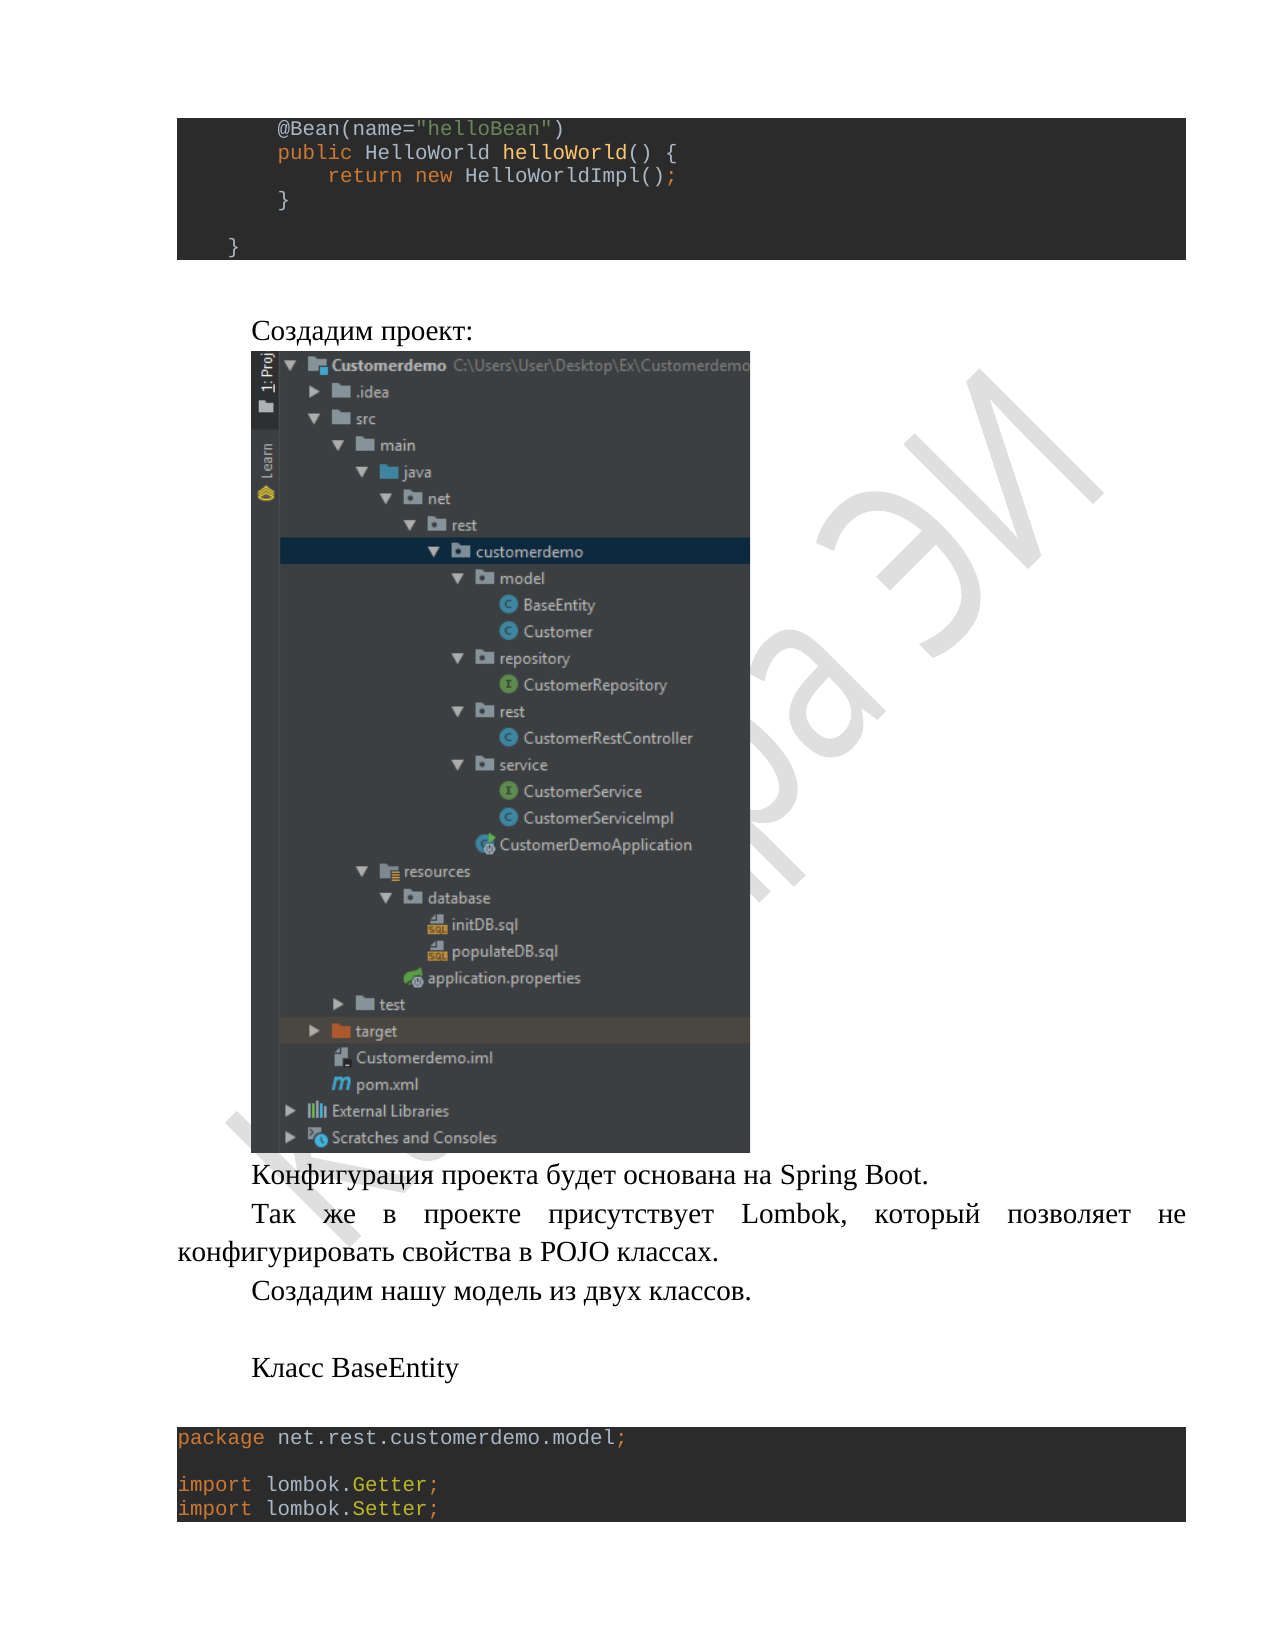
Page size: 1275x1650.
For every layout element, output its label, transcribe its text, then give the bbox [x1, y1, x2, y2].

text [177, 1427, 1186, 1522]
text Создадим нашу модель из двух классов. [177, 1273, 1186, 1306]
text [177, 118, 1186, 260]
text Так же в проекте присутствует Lombok, который позволяет не конфигурировать свойства в POJO классах. [177, 1196, 1186, 1268]
text Конфигурация проекта будет основана на Spring Boot. [177, 1157, 1186, 1191]
text Класс BaseEntity [177, 1350, 1186, 1383]
picture [251, 351, 751, 1153]
text Создадим проект: [177, 313, 1186, 346]
